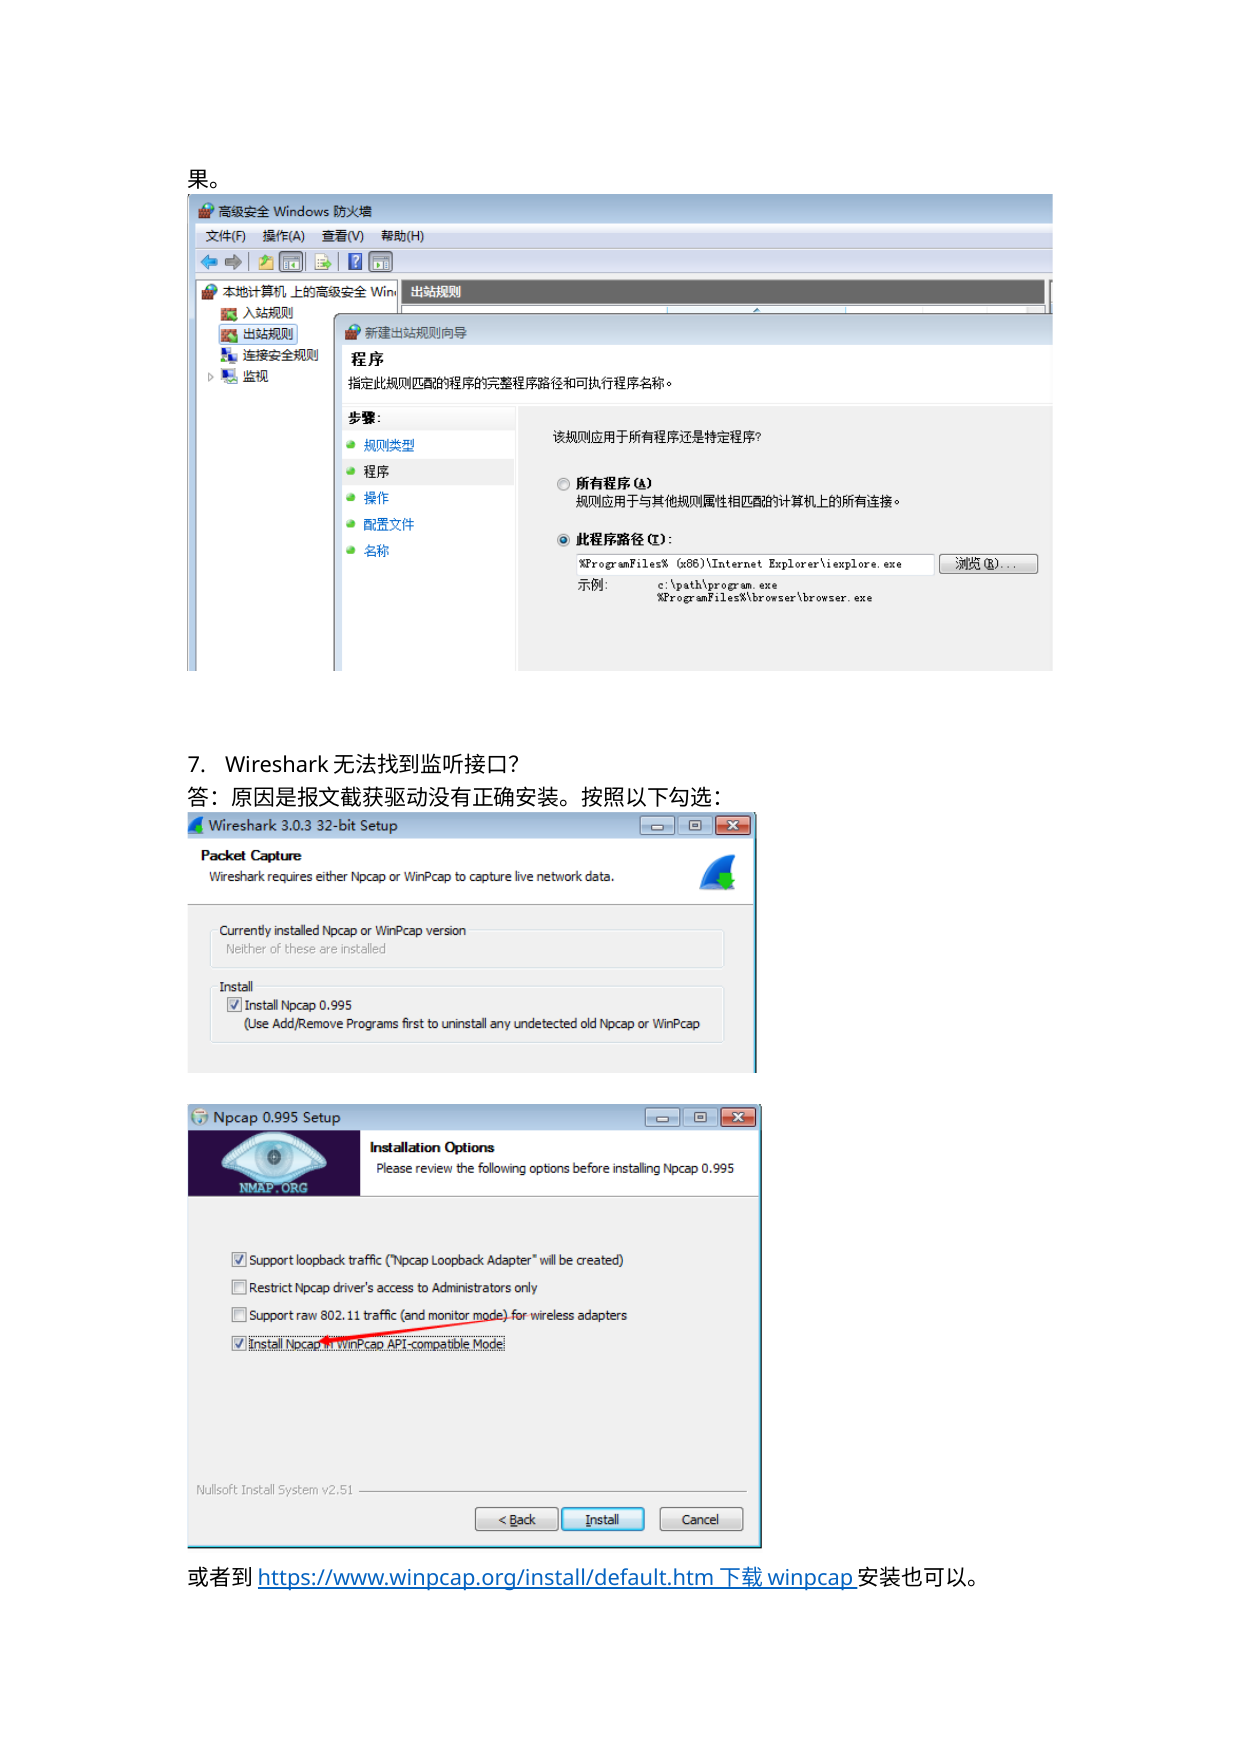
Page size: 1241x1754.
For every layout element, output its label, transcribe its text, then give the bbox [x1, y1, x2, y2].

text 或者到https://www.winpcap.org/install/default.htm下载winpcap安装也可以。 [187, 1559, 1053, 1592]
picture [187, 812, 760, 1073]
text 答：原因是报文截获驱动没有正确安装。按照以下勾选： [187, 779, 1053, 812]
picture [187, 194, 1053, 671]
list Wireshark无法找到监听接口？ [187, 747, 1053, 779]
picture [187, 1104, 763, 1553]
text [187, 162, 1053, 194]
